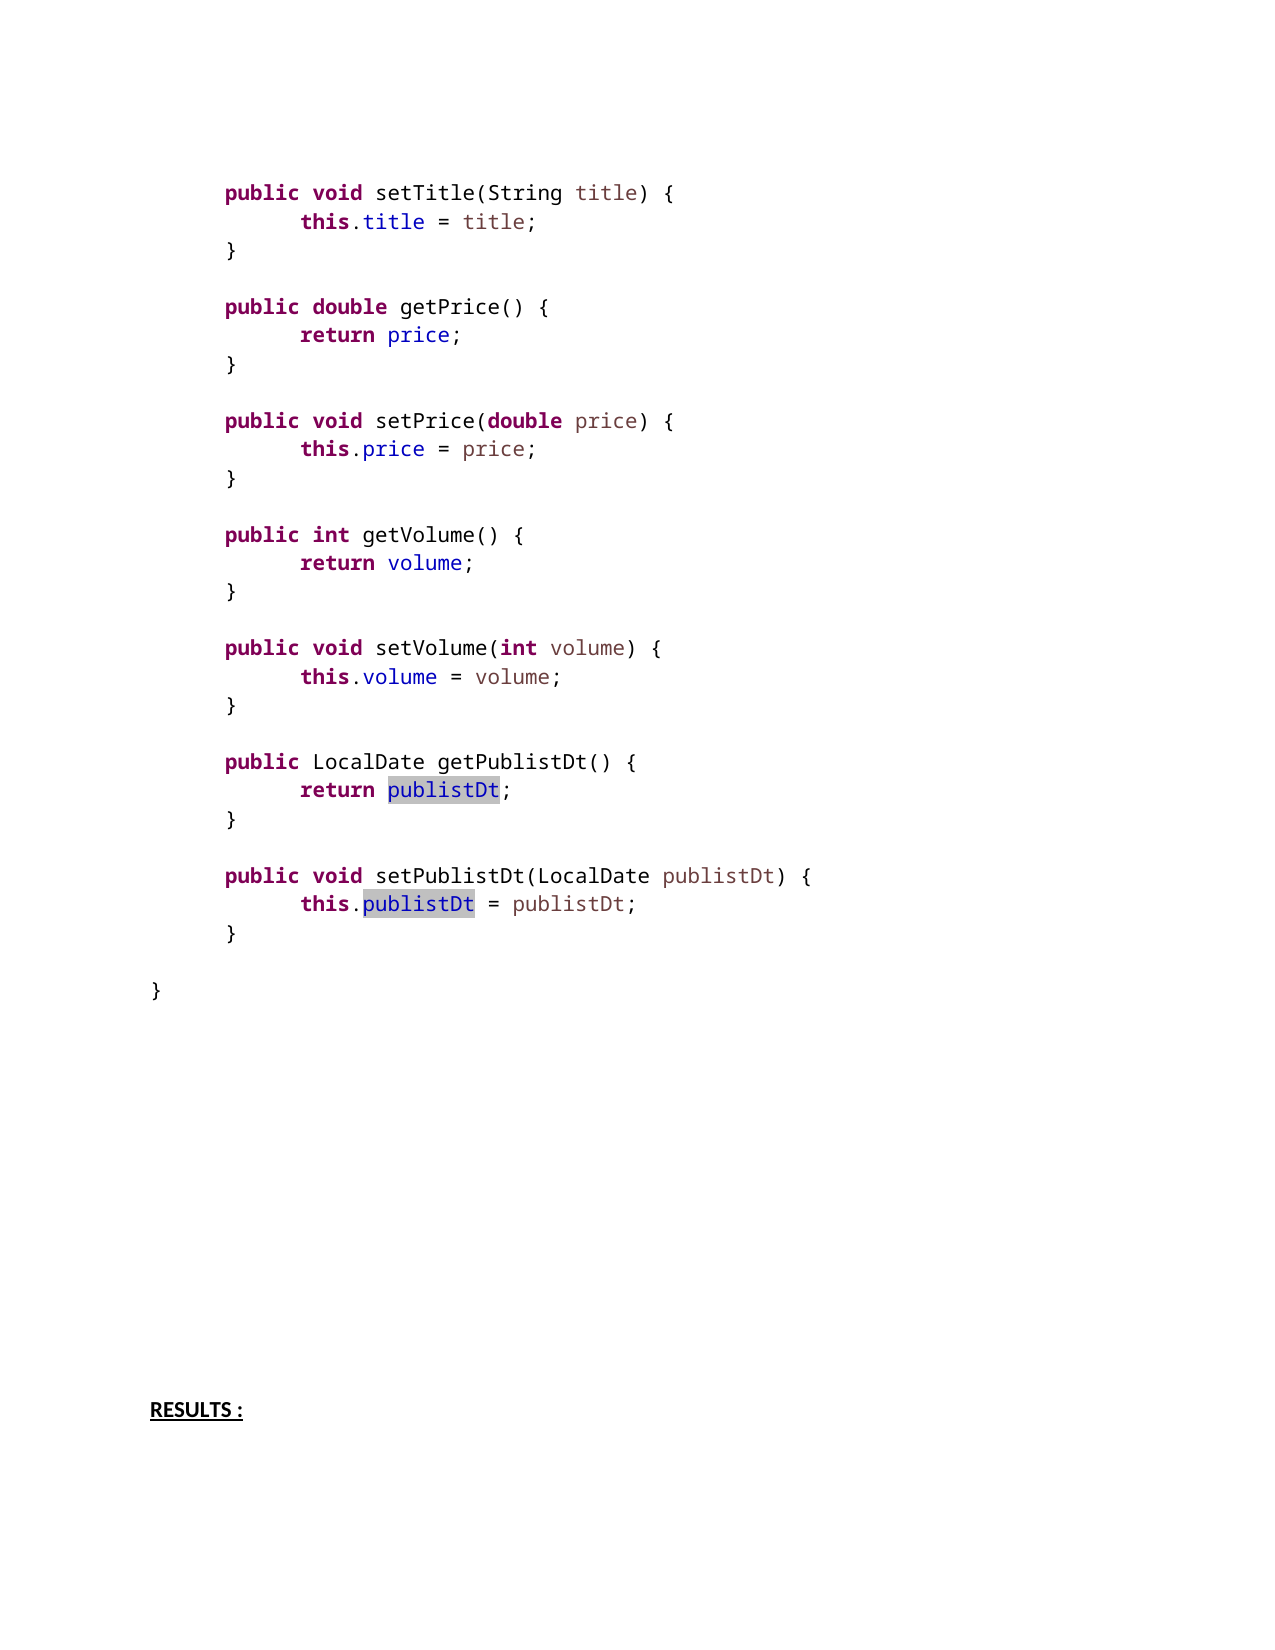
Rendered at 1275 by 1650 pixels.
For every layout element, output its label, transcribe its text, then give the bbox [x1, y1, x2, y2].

text this.price = price; [150, 434, 1125, 463]
text return publistDt; [500, 776, 1125, 804]
text return volume; [150, 548, 1125, 577]
text public void setTitle(String title) { [150, 178, 1125, 207]
text public void setVolume(int volume) { [150, 633, 1125, 662]
text public double getPrice() { [150, 292, 1125, 321]
text } [150, 235, 1125, 264]
text public int getVolume() { [150, 520, 1125, 548]
text public void setPrice(double price) { [150, 406, 1125, 434]
text RESULTS : [150, 1395, 1125, 1423]
text } [150, 463, 1125, 491]
text return publistDt; [150, 776, 388, 804]
text } [150, 577, 1125, 605]
text } [150, 975, 1125, 1003]
text public LocalDate getPublistDt() { [150, 747, 1125, 776]
text this.publistDt = publistDt; [475, 889, 1125, 918]
text this.publistDt = publistDt; [150, 889, 363, 918]
text } [150, 804, 1125, 832]
text public void setPublistDt(LocalDate publistDt) { [150, 861, 1125, 889]
text } [150, 349, 1125, 377]
text this.title = title; [150, 207, 1125, 235]
text } [150, 918, 1125, 946]
text } [150, 690, 1125, 719]
text return price; [150, 321, 1125, 349]
text this.volume = volume; [150, 662, 1125, 690]
